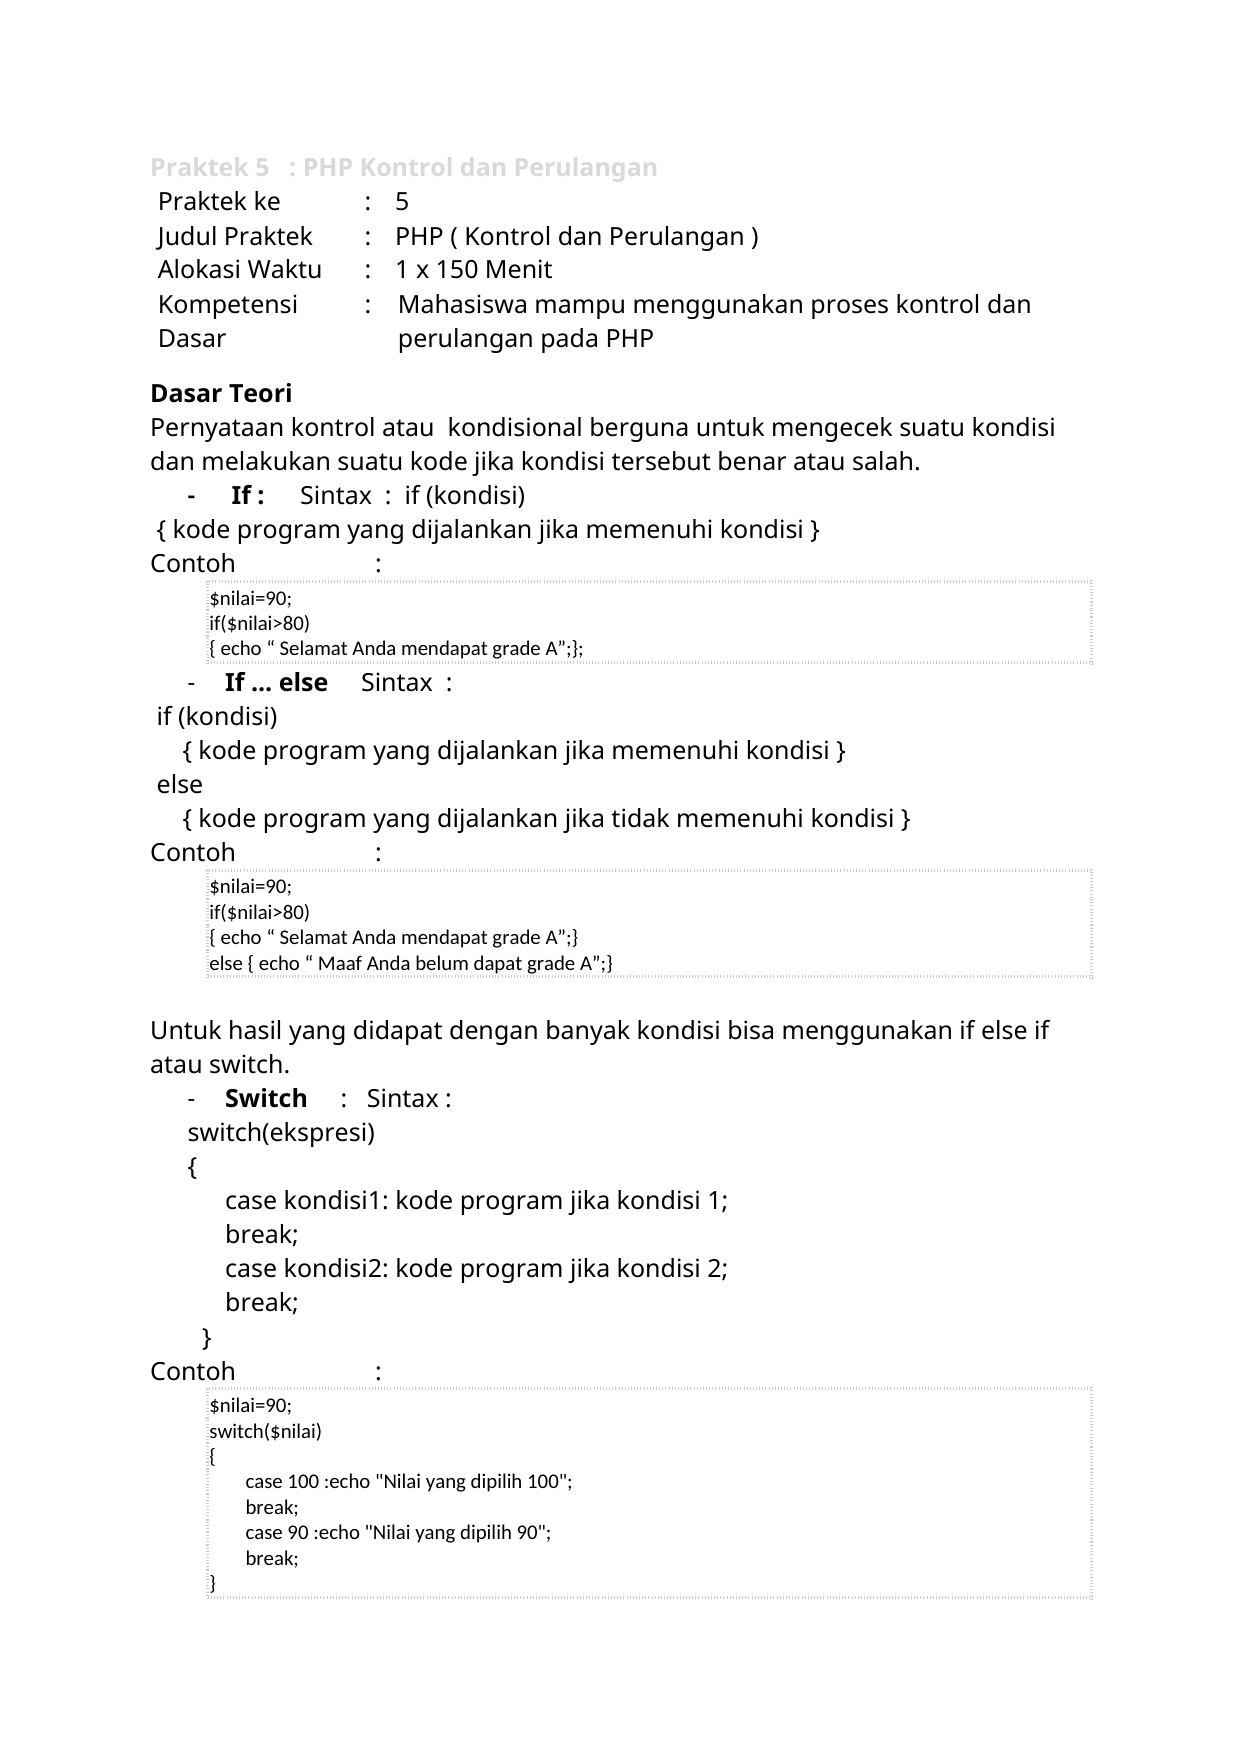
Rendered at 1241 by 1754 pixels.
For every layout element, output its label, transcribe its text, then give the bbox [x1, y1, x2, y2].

text if (kondisi) [150, 698, 1090, 732]
text case kondisi2: kode program jika kondisi 2; [150, 1251, 1090, 1285]
list $nilai=90; [206, 868, 1093, 894]
text Contoh : [150, 1353, 1090, 1387]
table_cell : [353, 252, 384, 286]
subtitle Praktek 5 : PHP Kontrol dan Perulangan [150, 150, 1090, 184]
list switch($nilai) [206, 1413, 1093, 1438]
list } [206, 1565, 1093, 1599]
text { kode program yang dijalankan jika memenuhi kondisi } [150, 511, 1090, 546]
list if($nilai>80) [206, 605, 1093, 630]
table_header Praktek ke [146, 184, 353, 218]
list { echo “ Selamat Anda mendapat grade A”;} [206, 919, 1093, 945]
text switch(ekspresi) [187, 1115, 1090, 1149]
text break; [150, 1285, 1090, 1319]
table_cell : [353, 218, 384, 252]
subtitle Dasar Teori [150, 375, 1090, 409]
table_cell Judul Praktek [146, 218, 353, 252]
text { kode program yang dijalankan jika memenuhi kondisi } [150, 732, 1090, 766]
text Pernyataan kontrol atau kondisional berguna untuk mengecek suatu kondisi dan melakukan suatu kode jika kondisi tersebut benar atau salah. [150, 409, 1090, 477]
table_header 5 [384, 184, 1077, 218]
table_cell : [353, 286, 384, 354]
table_cell Alokasi Waktu [146, 252, 353, 286]
text Untuk hasil yang didapat dengan banyak kondisi bisa menggunakan if else if atau switch. [150, 1013, 1090, 1081]
table_cell 1 x 150 Menit [384, 252, 1077, 286]
table_cell Kompetensi Dasar [146, 286, 353, 354]
text else [150, 766, 1090, 800]
text Contoh : [150, 546, 1090, 579]
text break; [150, 1217, 1090, 1251]
list else { echo “ Maaf Anda belum dapat grade A”;} [206, 945, 1093, 978]
list If : Sintax : if (kondisi) [187, 477, 1090, 511]
list break; [206, 1540, 1093, 1565]
list Switch : Sintax : [187, 1081, 1090, 1115]
list { [206, 1438, 1093, 1463]
table_header : [353, 184, 384, 218]
list case 90 :echo "Nilai yang dipilih 90"; [206, 1514, 1093, 1540]
list case 100 :echo "Nilai yang dipilih 100"; [206, 1463, 1093, 1489]
text } [150, 1319, 1090, 1353]
list if($nilai>80) [206, 894, 1093, 919]
text case kondisi1: kode program jika kondisi 1; [150, 1183, 1090, 1217]
table_cell PHP ( Kontrol dan Perulangan ) [384, 218, 1077, 252]
list $nilai=90; [206, 1387, 1093, 1413]
table_cell Mahasiswa mampu menggunakan proses kontrol dan perulangan pada PHP [384, 286, 1077, 354]
list If ... else Sintax : [187, 664, 1090, 698]
text { kode program yang dijalankan jika tidak memenuhi kondisi } [150, 800, 1090, 834]
text Contoh : [150, 834, 1090, 868]
list $nilai=90; [206, 579, 1093, 605]
list break; [206, 1489, 1093, 1514]
text { [150, 1149, 1090, 1183]
list { echo “ Selamat Anda mendapat grade A”;}; [206, 630, 1093, 664]
